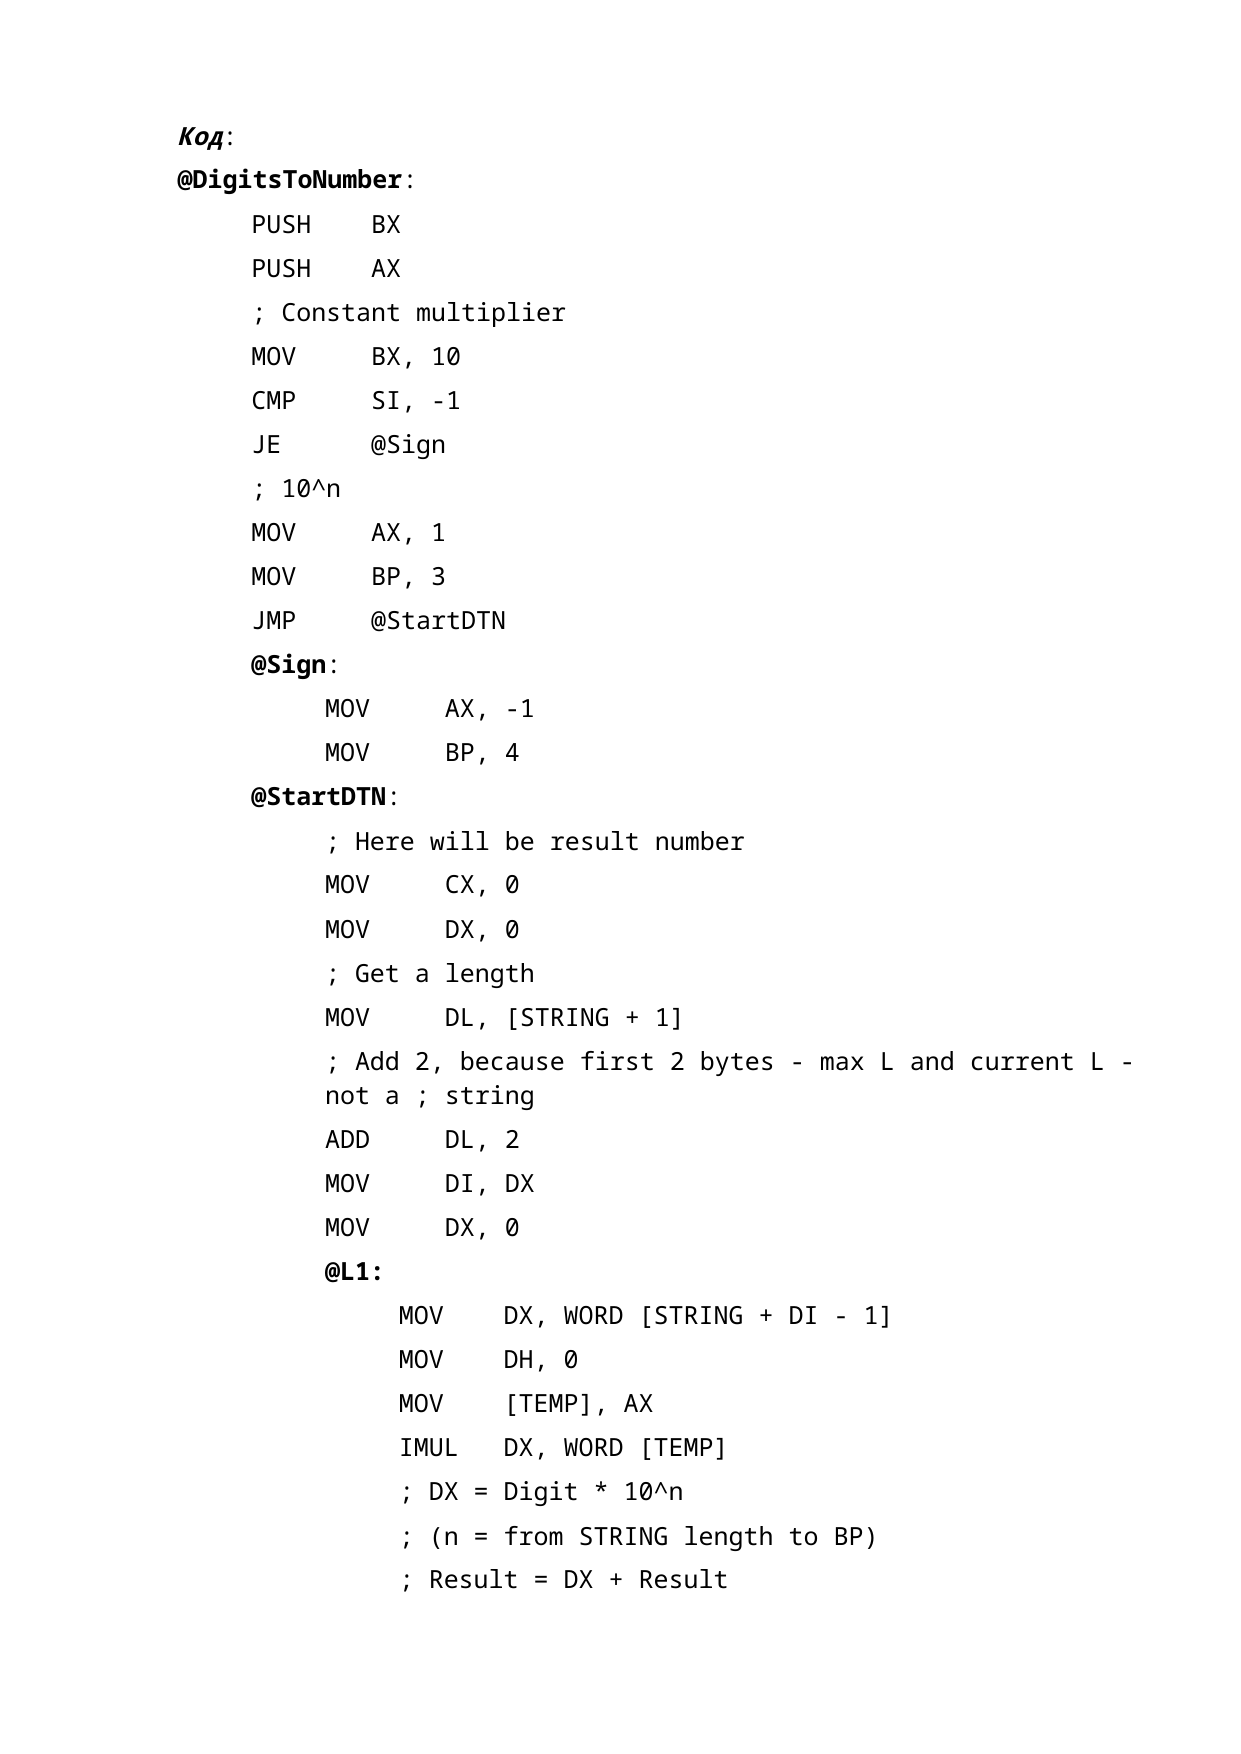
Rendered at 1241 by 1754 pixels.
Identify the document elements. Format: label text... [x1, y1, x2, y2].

text MOV BP, 3 [177, 559, 1152, 593]
text MOV DI, DX [325, 1166, 1152, 1200]
text PUSH AX [177, 250, 1152, 284]
text @DigitsToNumber: [177, 162, 1152, 196]
text PUSH BX [177, 206, 1152, 240]
text JMP @StartDTN [177, 603, 1152, 637]
text MOV CX, 0 [251, 867, 1152, 901]
text ; 10^n [177, 471, 1152, 505]
text MOV DX, 0 [325, 1210, 1152, 1244]
text @L1: [325, 1254, 1152, 1288]
text ; Constant multiplier [177, 294, 1152, 328]
text ; (n = from STRING length to BP) [325, 1518, 1152, 1552]
text @Sign: [177, 647, 1152, 681]
text ; Get a length [251, 955, 1152, 989]
text @StartDTN: [177, 779, 1152, 813]
text ; Here will be result number [177, 823, 1152, 857]
text Код: [177, 118, 1152, 152]
text JE @Sign [177, 427, 1152, 461]
text MOV DX, WORD [STRING + DI - 1] [325, 1298, 1152, 1332]
text CMP SI, -1 [177, 382, 1152, 417]
text MOV DX, 0 [251, 911, 1152, 945]
text MOV DH, 0 [325, 1342, 1152, 1376]
text MOV AX, -1 [177, 691, 1152, 725]
text MOV BP, 4 [177, 735, 1152, 769]
text ADD DL, 2 [325, 1122, 1152, 1156]
text ; Add 2, because first 2 bytes - max L and current L - not a ; string [325, 1043, 1152, 1112]
text MOV AX, 1 [177, 515, 1152, 549]
text MOV DL, [STRING + 1] [251, 999, 1152, 1033]
text MOV BX, 10 [177, 338, 1152, 372]
text ; DX = Digit * 10^n [325, 1474, 1152, 1508]
text MOV [TEMP], AX [325, 1386, 1152, 1420]
text IMUL DX, WORD [TEMP] [325, 1430, 1152, 1464]
text ; Result = DX + Result [325, 1562, 1152, 1596]
